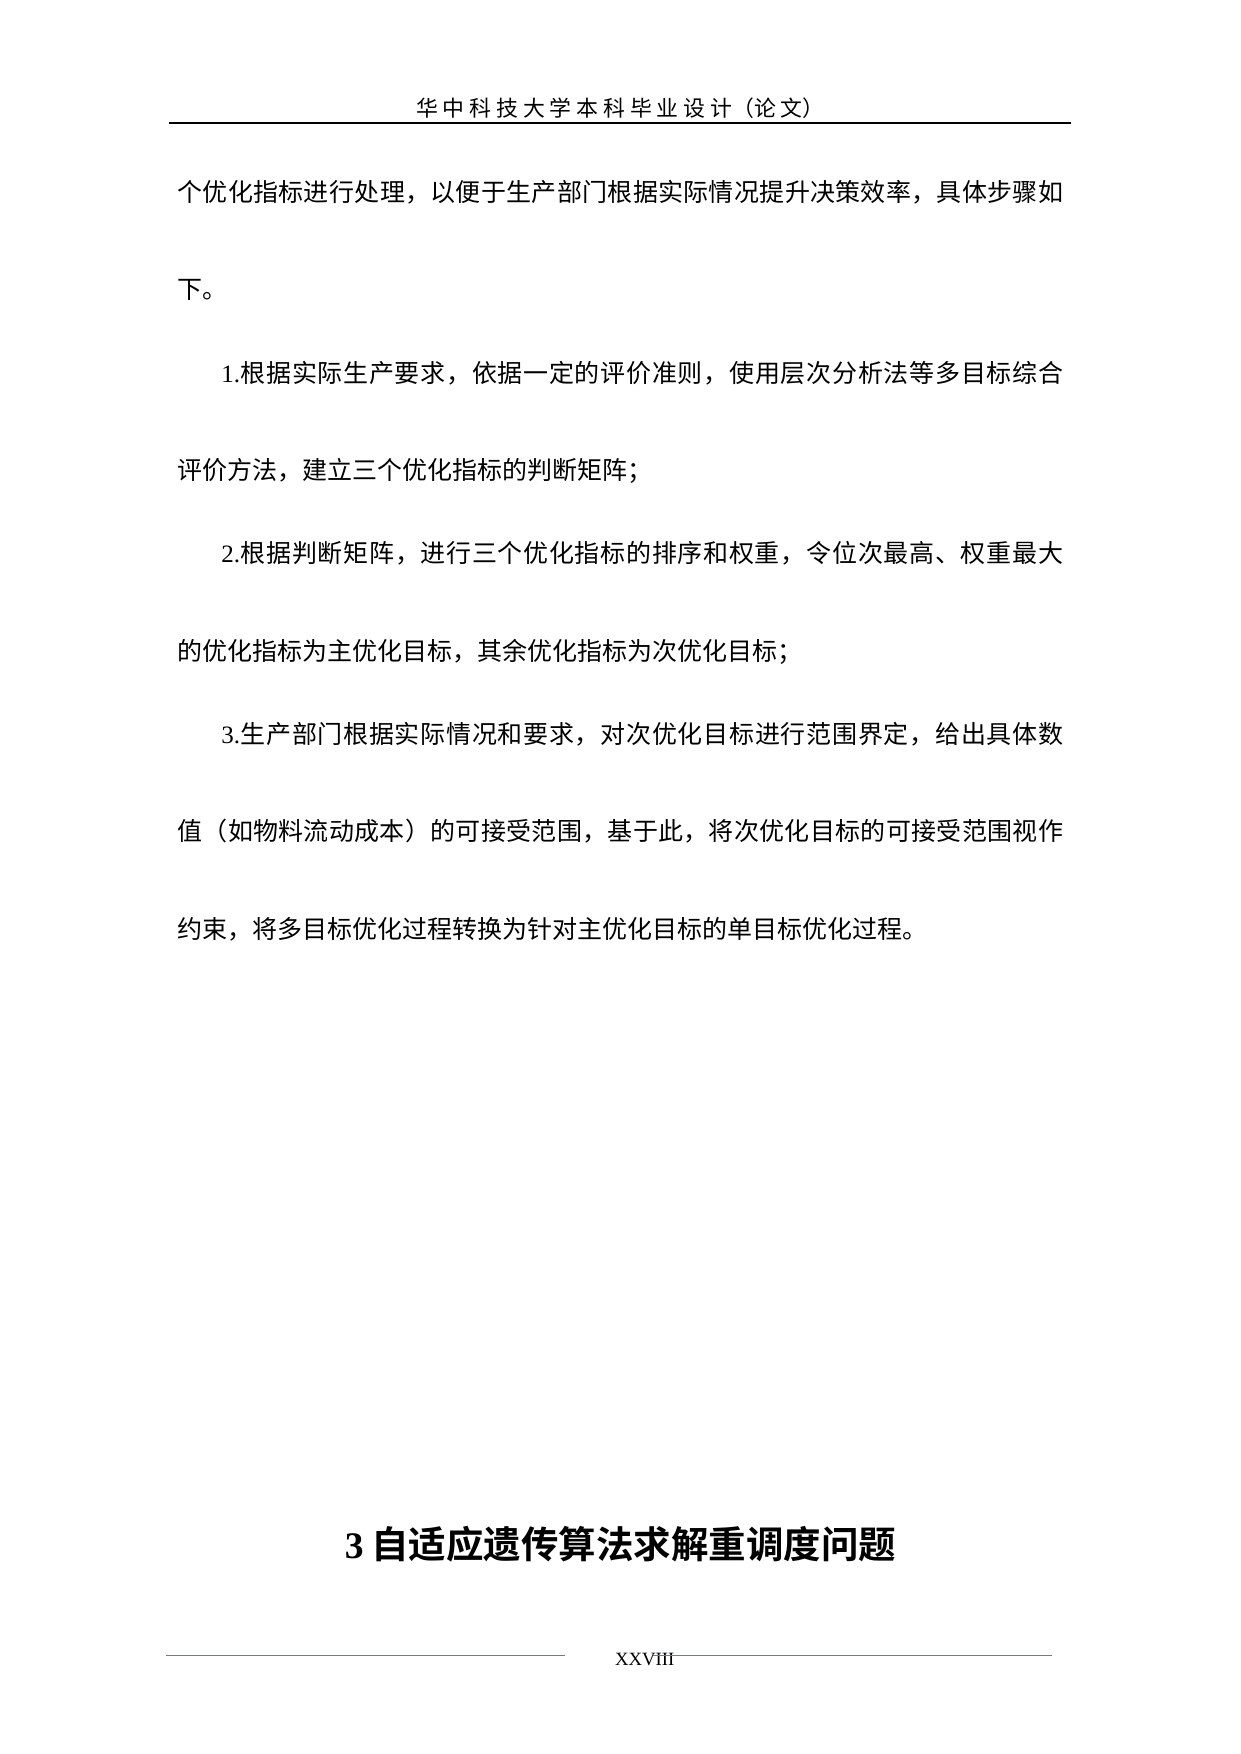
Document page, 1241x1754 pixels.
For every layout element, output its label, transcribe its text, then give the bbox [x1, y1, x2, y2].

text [177, 158, 1063, 321]
text 3.生产部门根据实际情况和要求，对次优化目标进行范围界定，给出具体数值（如物料流动成本）的可接受范围，基于此，将次优化目标的可接受范围视作约束，将多目标优化过程转换为针对主优化目标的单目标优化过程。 [177, 700, 1063, 960]
text 3自适应遗传算法求解重调度问题 [177, 1510, 1063, 1575]
text 2.根据判断矩阵，进行三个优化指标的排序和权重，令位次最高、权重最大的优化指标为主优化目标，其余优化指标为次优化目标； [177, 519, 1063, 682]
text 1.根据实际生产要求，依据一定的评价准则，使用层次分析法等多目标综合评价方法，建立三个优化指标的判断矩阵； [177, 339, 1063, 501]
